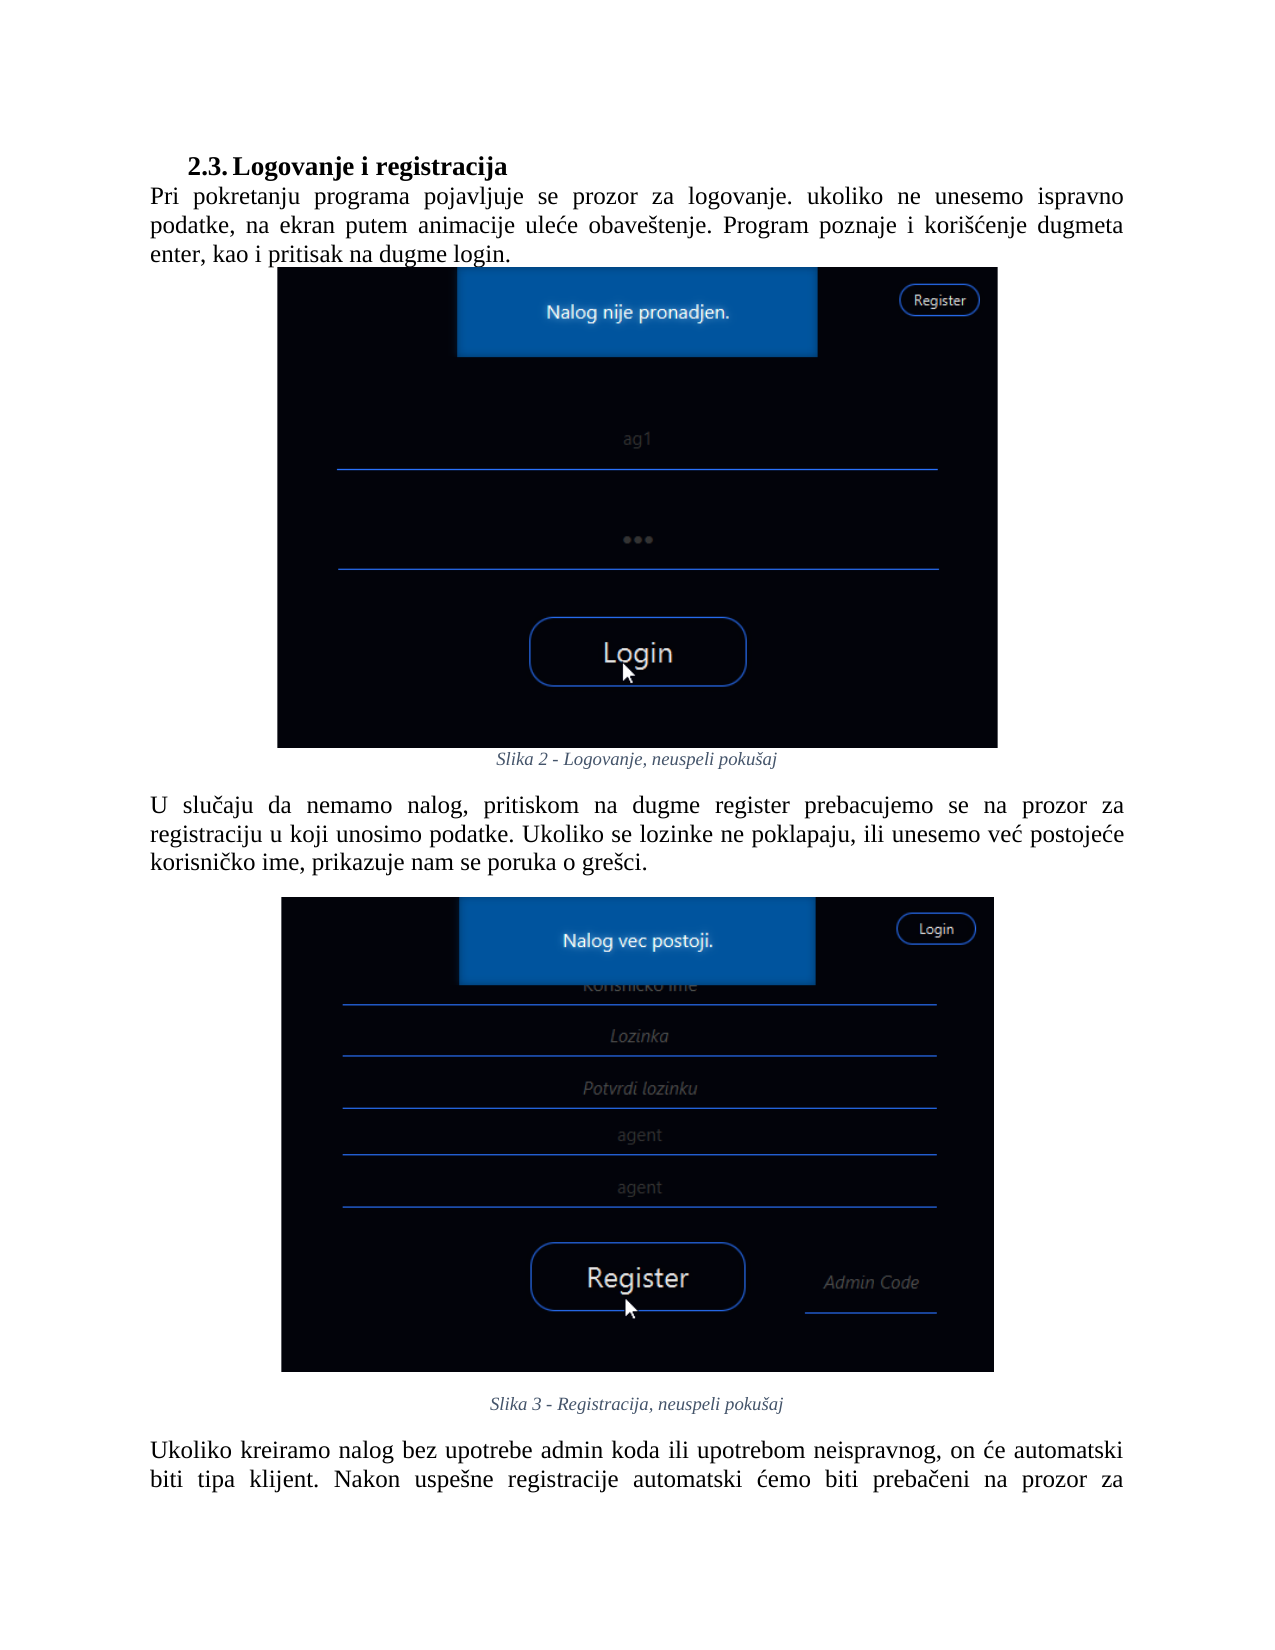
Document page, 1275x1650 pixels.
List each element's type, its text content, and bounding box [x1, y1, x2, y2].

text Slika 3 - Registracija, neuspeli pokušaj [150, 1393, 1125, 1414]
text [150, 1435, 1125, 1493]
picture [281, 897, 994, 1372]
text Slika 2 - Logovanje, neuspeli pokušaj [150, 748, 1125, 769]
text U slučaju da nemamo nalog, pritiskom na dugme register prebacujemo se na prozor za registraciju u koji unosimo podatke. Ukoliko se lozinke ne poklapaju, ili unesemo već postojeće korisničko ime, prikazuje nam se poruka o grešci. [150, 790, 1125, 876]
text Pri pokretanju programa pojavljuje se prozor za logovanje. ukoliko ne unesemo ispravno podatke, na ekran putem animacije uleće obaveštenje. Program poznaje i korišćenje dugmeta enter, kao i pritisak na dugme login. [150, 181, 1125, 267]
picture [277, 267, 998, 748]
subtitle Logovanje i registracija [187, 150, 1125, 181]
